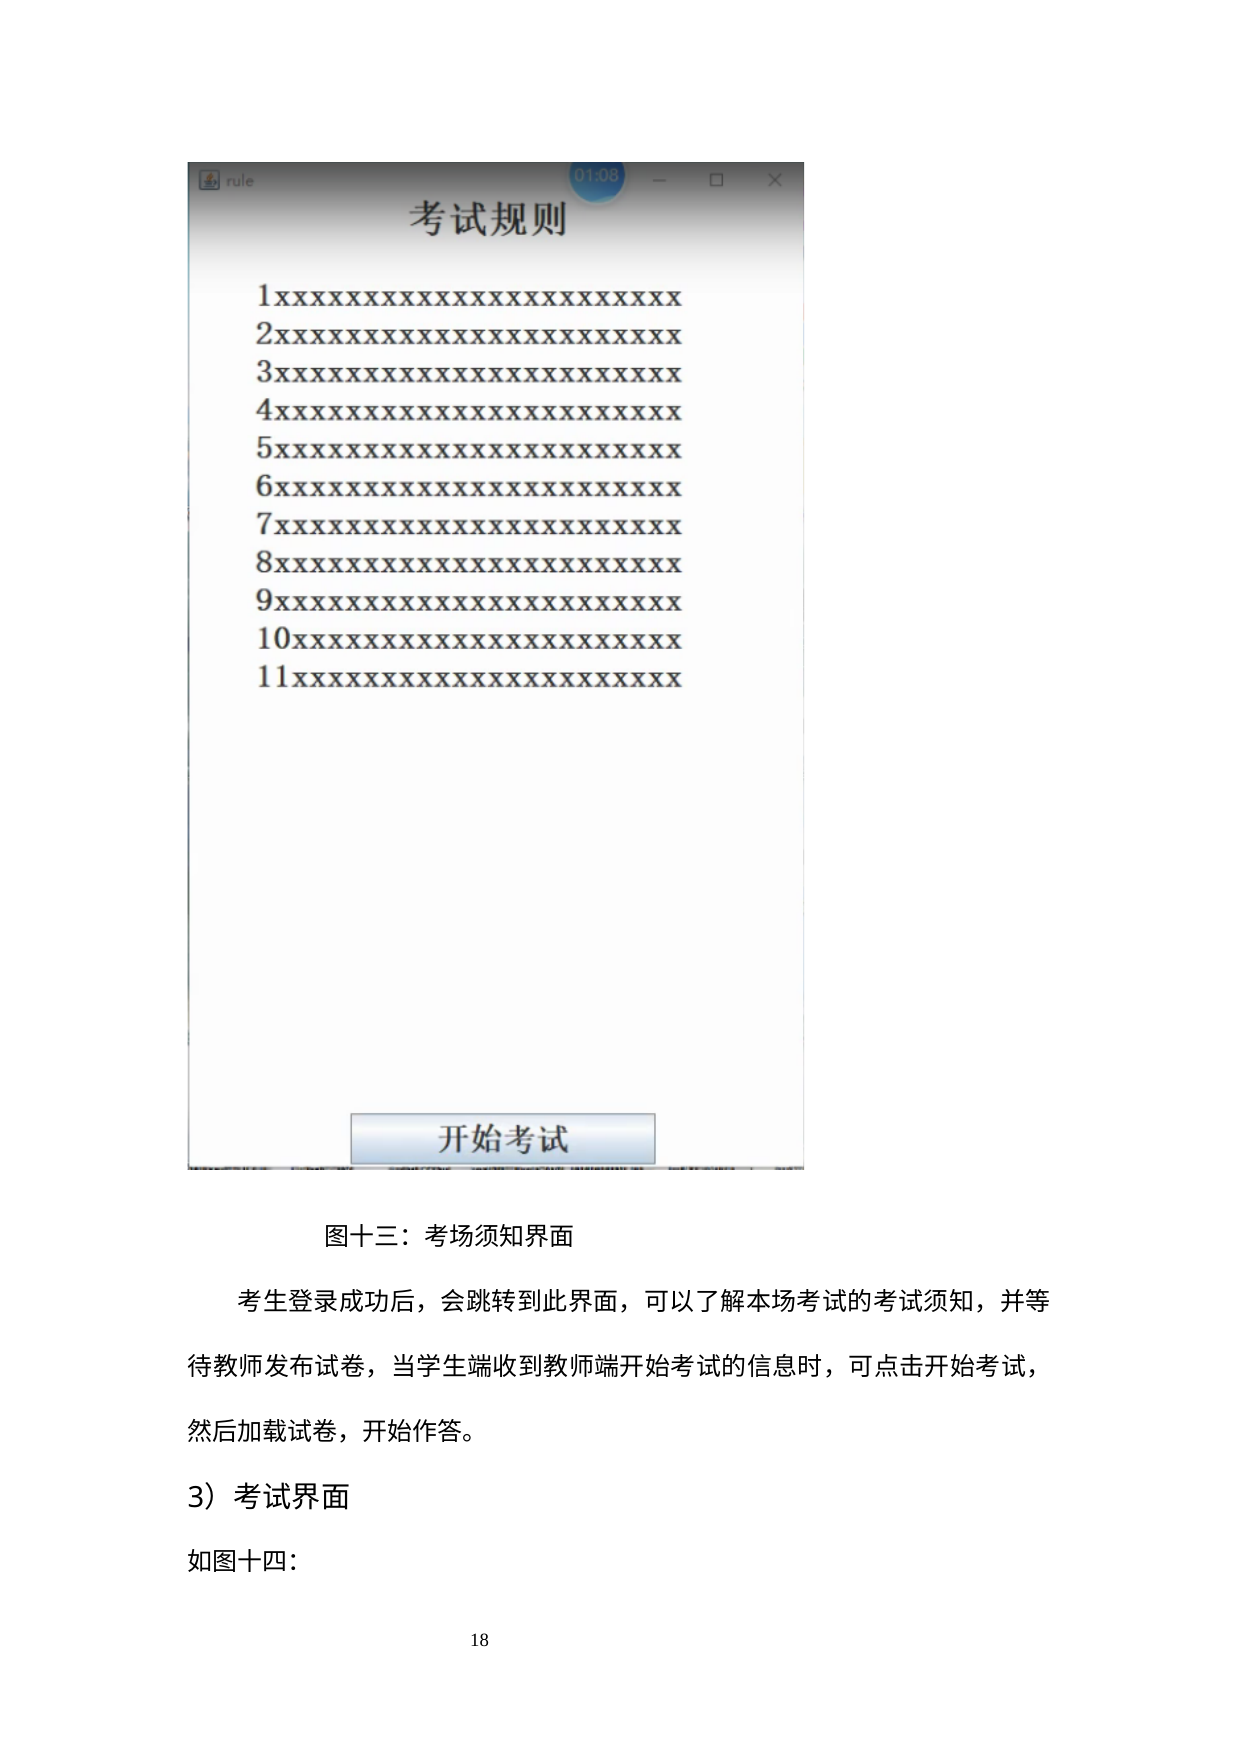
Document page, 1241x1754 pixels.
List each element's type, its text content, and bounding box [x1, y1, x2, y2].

text 图十三：考场须知界面 [187, 1202, 1053, 1267]
picture [187, 162, 805, 1170]
text 考生登录成功后，会跳转到此界面，可以了解本场考试的考试须知，并等待教师发布试卷，当学生端收到教师端开始考试的信息时，可点击开始考试，然后加载试卷，开始作答。 [187, 1267, 1053, 1462]
text 3）考试界面 [187, 1462, 1053, 1527]
text 如图十四： [187, 1527, 1053, 1592]
